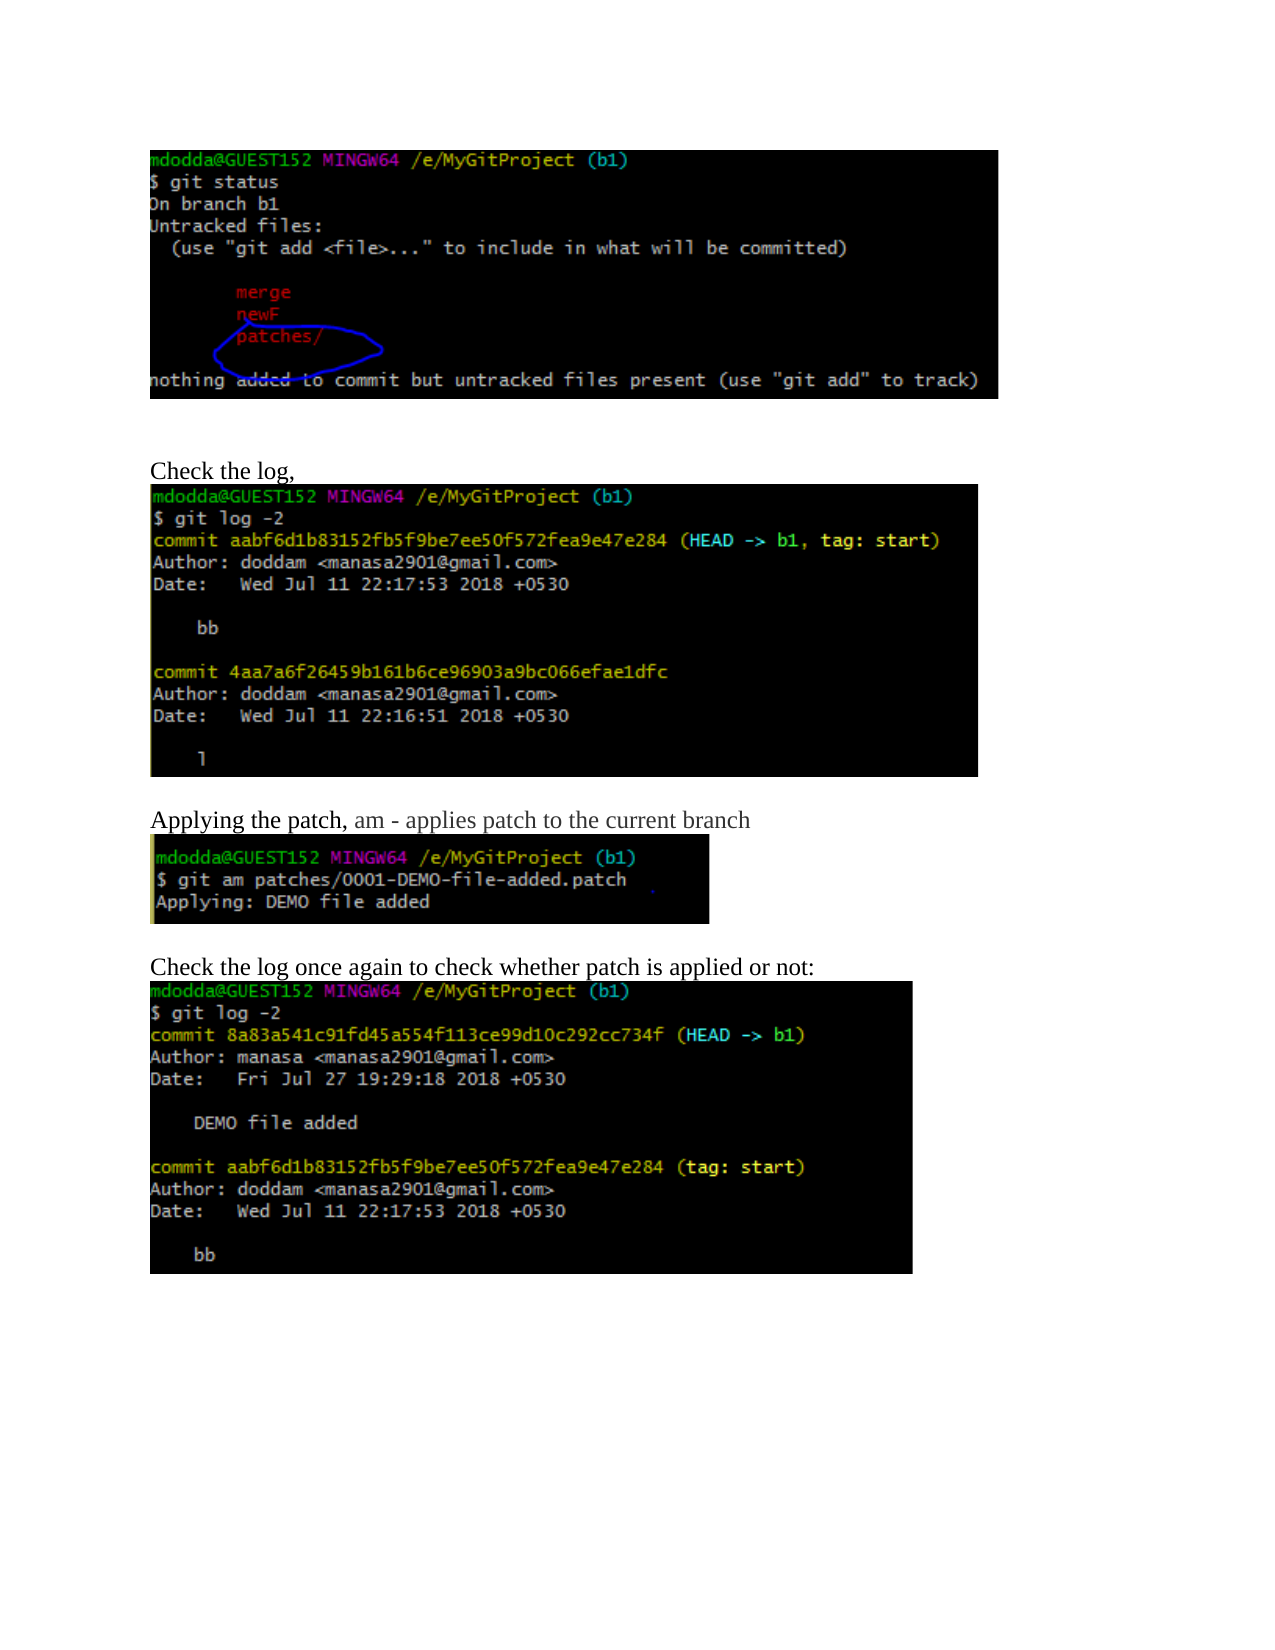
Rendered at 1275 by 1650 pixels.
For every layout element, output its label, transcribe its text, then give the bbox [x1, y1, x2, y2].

picture [150, 981, 913, 1274]
picture [150, 484, 979, 777]
text Check the log, [150, 456, 1125, 485]
text Applying the patch, am - applies patch to the current branch [150, 806, 1125, 834]
picture [150, 150, 999, 399]
text Check the log once again to check whether patch is applied or not: [150, 952, 1125, 981]
picture [150, 834, 710, 924]
